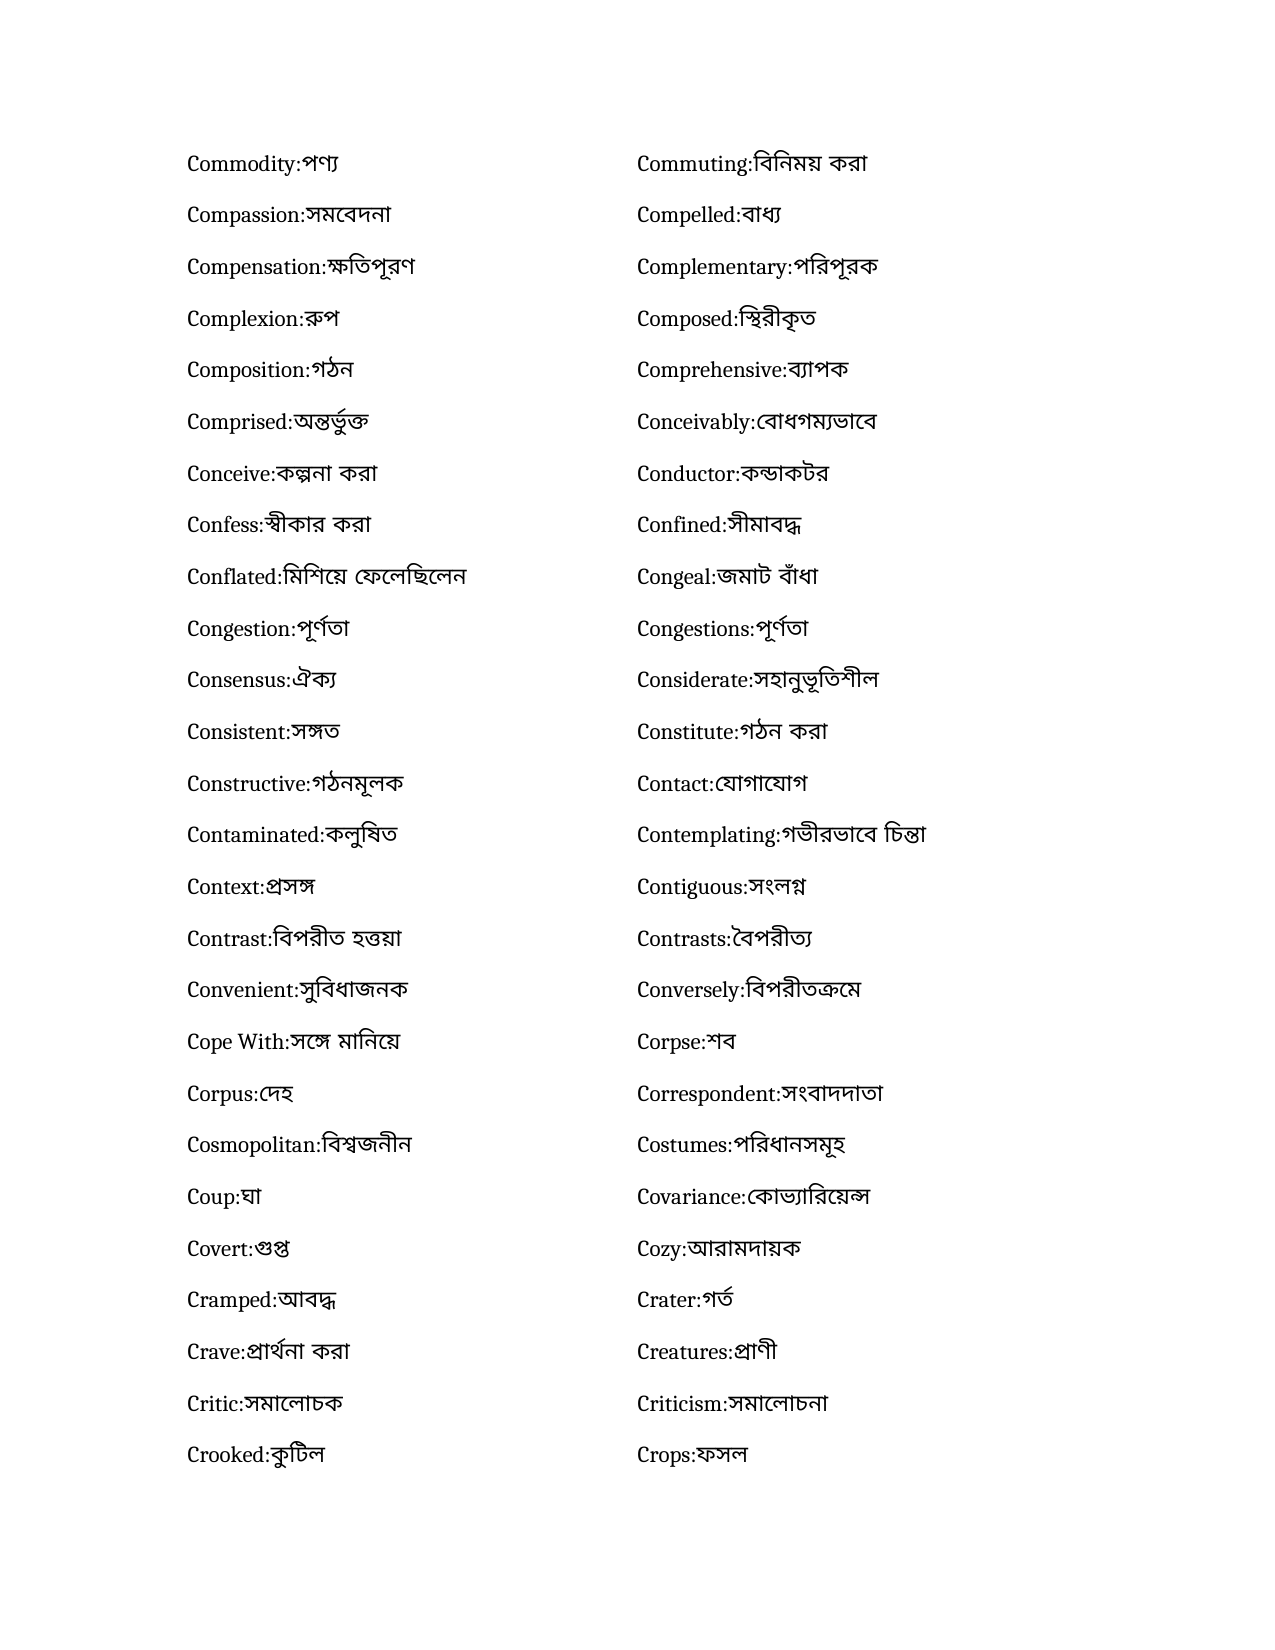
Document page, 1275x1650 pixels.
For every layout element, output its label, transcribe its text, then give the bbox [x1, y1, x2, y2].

table_cell Comprehensive:ব্যাপক [626, 357, 1076, 408]
table_cell Conductor:কন্ডাকটর [626, 460, 1076, 512]
table_cell Contrast:বিপরীত হত্তয়া [176, 925, 626, 977]
table_cell Compelled:বাধ্য [626, 202, 1076, 253]
table_cell Constitute:গঠন করা [626, 718, 1076, 770]
table_cell Creatures:প্রাণী [626, 1338, 1076, 1390]
table_cell Coup:ঘা [176, 1183, 626, 1235]
table_cell Contact:যোগাযোগ [626, 770, 1076, 822]
table_cell Contrasts:বৈপরীত্য [626, 925, 1076, 977]
table_cell Covariance:কোভ্যারিয়েন্স [626, 1183, 1076, 1235]
table_cell Crooked:কুটিল [176, 1442, 626, 1493]
table_cell Cope With:সঙ্গে মানিয়ে [176, 1028, 626, 1080]
table_cell Contiguous:সংলগ্ন [626, 873, 1076, 925]
table_cell Convenient:সুবিধাজনক [176, 977, 626, 1028]
table_cell Complexion:রুপ [176, 305, 626, 357]
table_cell Complementary:পরিপূরক [626, 253, 1076, 305]
table_cell Cozy:আরামদায়ক [626, 1235, 1076, 1287]
table_cell Crave:প্রার্থনা করা [176, 1338, 626, 1390]
table_cell Corpse:শব [626, 1028, 1076, 1080]
table_cell Conceivably:বোধগম্যভাবে [626, 408, 1076, 460]
table_cell Considerate:সহানুভূতিশীল [626, 667, 1076, 718]
table_cell Commodity:পণ্য [176, 150, 626, 202]
table_cell Confined:সীমাবদ্ধ [626, 512, 1076, 563]
table_cell Conflated:মিশিয়ে ফেলেছিলেন [176, 563, 626, 615]
table_cell Consistent:সঙ্গত [176, 718, 626, 770]
table_cell Constructive:গঠনমূলক [176, 770, 626, 822]
table_cell Criticism:সমালোচনা [626, 1390, 1076, 1442]
table_cell Crops:ফসল [626, 1442, 1076, 1493]
table_cell Conceive:কল্পনা করা [176, 460, 626, 512]
table_cell Contemplating:গভীরভাবে চিন্তা [626, 822, 1076, 873]
table_cell Conversely:বিপরীতক্রমে [626, 977, 1076, 1028]
table_cell Corpus:দেহ [176, 1080, 626, 1132]
table_cell Costumes:পরিধানসমূহ [626, 1132, 1076, 1183]
table_cell Cosmopolitan:বিশ্বজনীন [176, 1132, 626, 1183]
table_cell Contaminated:কলুষিত [176, 822, 626, 873]
table_cell Consensus:ঐক্য [176, 667, 626, 718]
table_cell Confess:স্বীকার করা [176, 512, 626, 563]
table_cell Critic:সমালোচক [176, 1390, 626, 1442]
table_cell Commuting:বিনিময় করা [626, 150, 1076, 202]
table_cell Crater:গর্ত [626, 1287, 1076, 1338]
table_cell Congestions:পূর্ণতা [626, 615, 1076, 667]
table_cell Comprised:অন্তর্ভুক্ত [176, 408, 626, 460]
table_cell Composition:গঠন [176, 357, 626, 408]
table_cell Covert:গুপ্ত [176, 1235, 626, 1287]
table_cell Composed:স্থিরীকৃত [626, 305, 1076, 357]
table_cell Congeal:জমাট বাঁধা [626, 563, 1076, 615]
table_cell Compassion:সমবেদনা [176, 202, 626, 253]
table_cell Correspondent:সংবাদদাতা [626, 1080, 1076, 1132]
table_cell Cramped:আবদ্ধ [176, 1287, 626, 1338]
table_cell Congestion:পূর্ণতা [176, 615, 626, 667]
table_cell Context:প্রসঙ্গ [176, 873, 626, 925]
table_cell Compensation:ক্ষতিপূরণ [176, 253, 626, 305]
